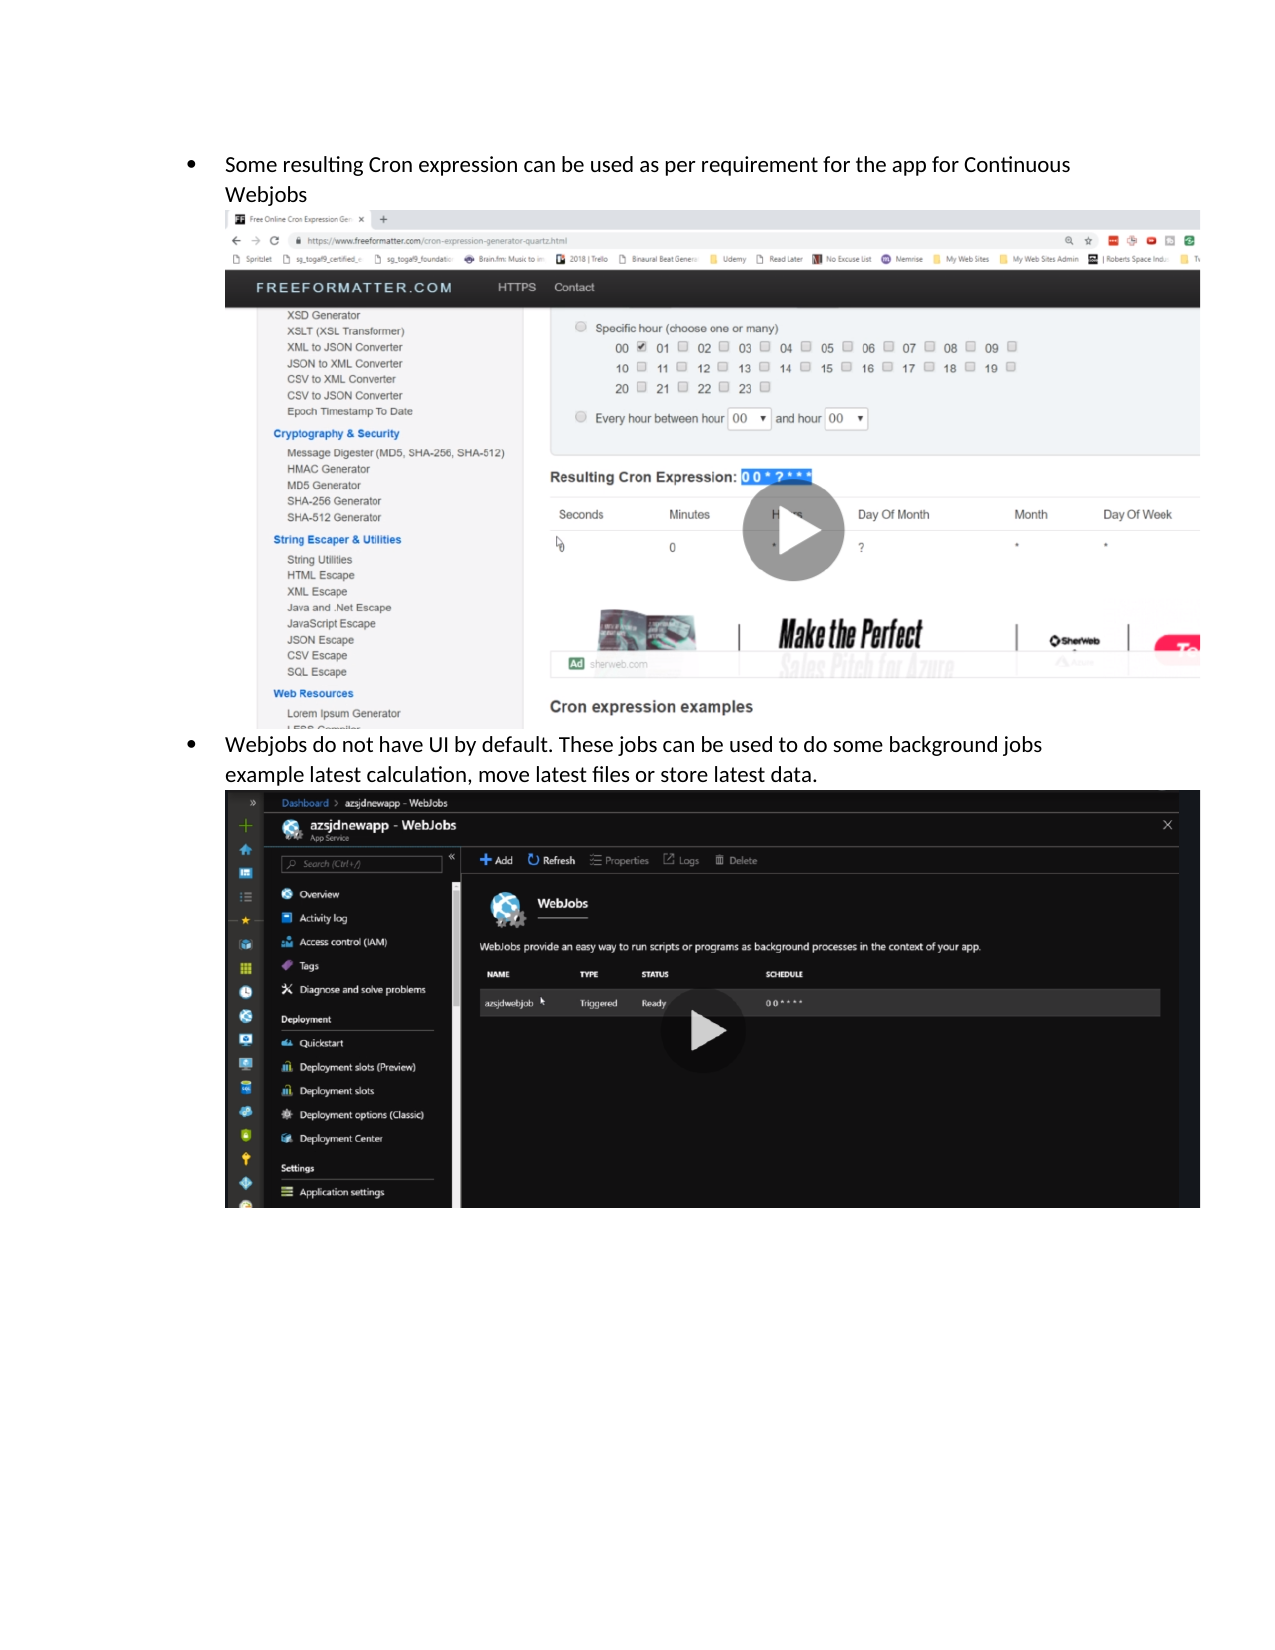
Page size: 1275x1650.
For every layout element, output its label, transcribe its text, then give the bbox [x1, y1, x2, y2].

picture [225, 790, 1200, 1208]
picture [225, 210, 1200, 729]
